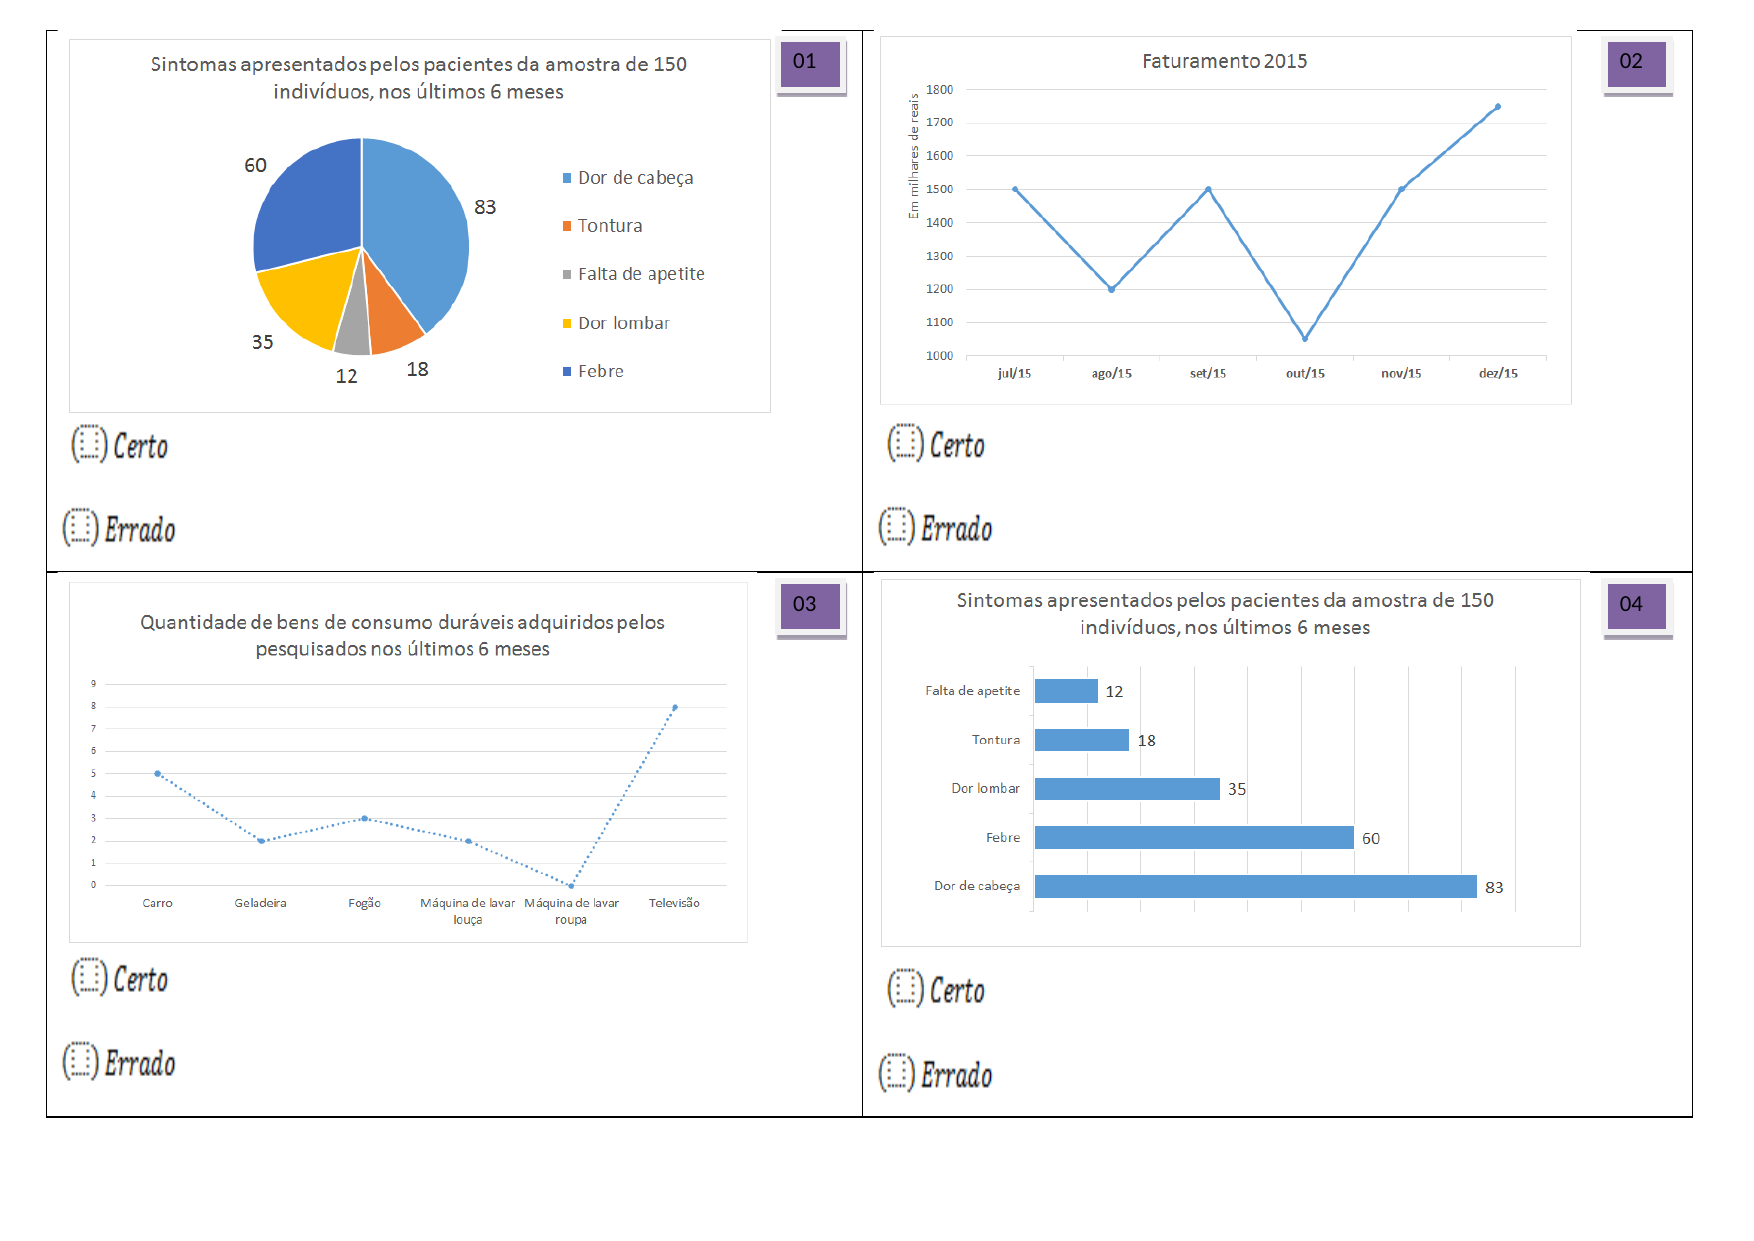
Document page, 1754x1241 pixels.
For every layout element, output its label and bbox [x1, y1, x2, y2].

picture [873, 572, 1590, 954]
table_cell [863, 573, 1692, 1116]
picture [873, 30, 1577, 569]
picture [873, 962, 999, 1116]
table_header [47, 31, 862, 571]
picture [57, 572, 758, 1104]
picture [57, 30, 782, 570]
table_header [863, 31, 1692, 571]
table_cell [47, 573, 862, 1116]
